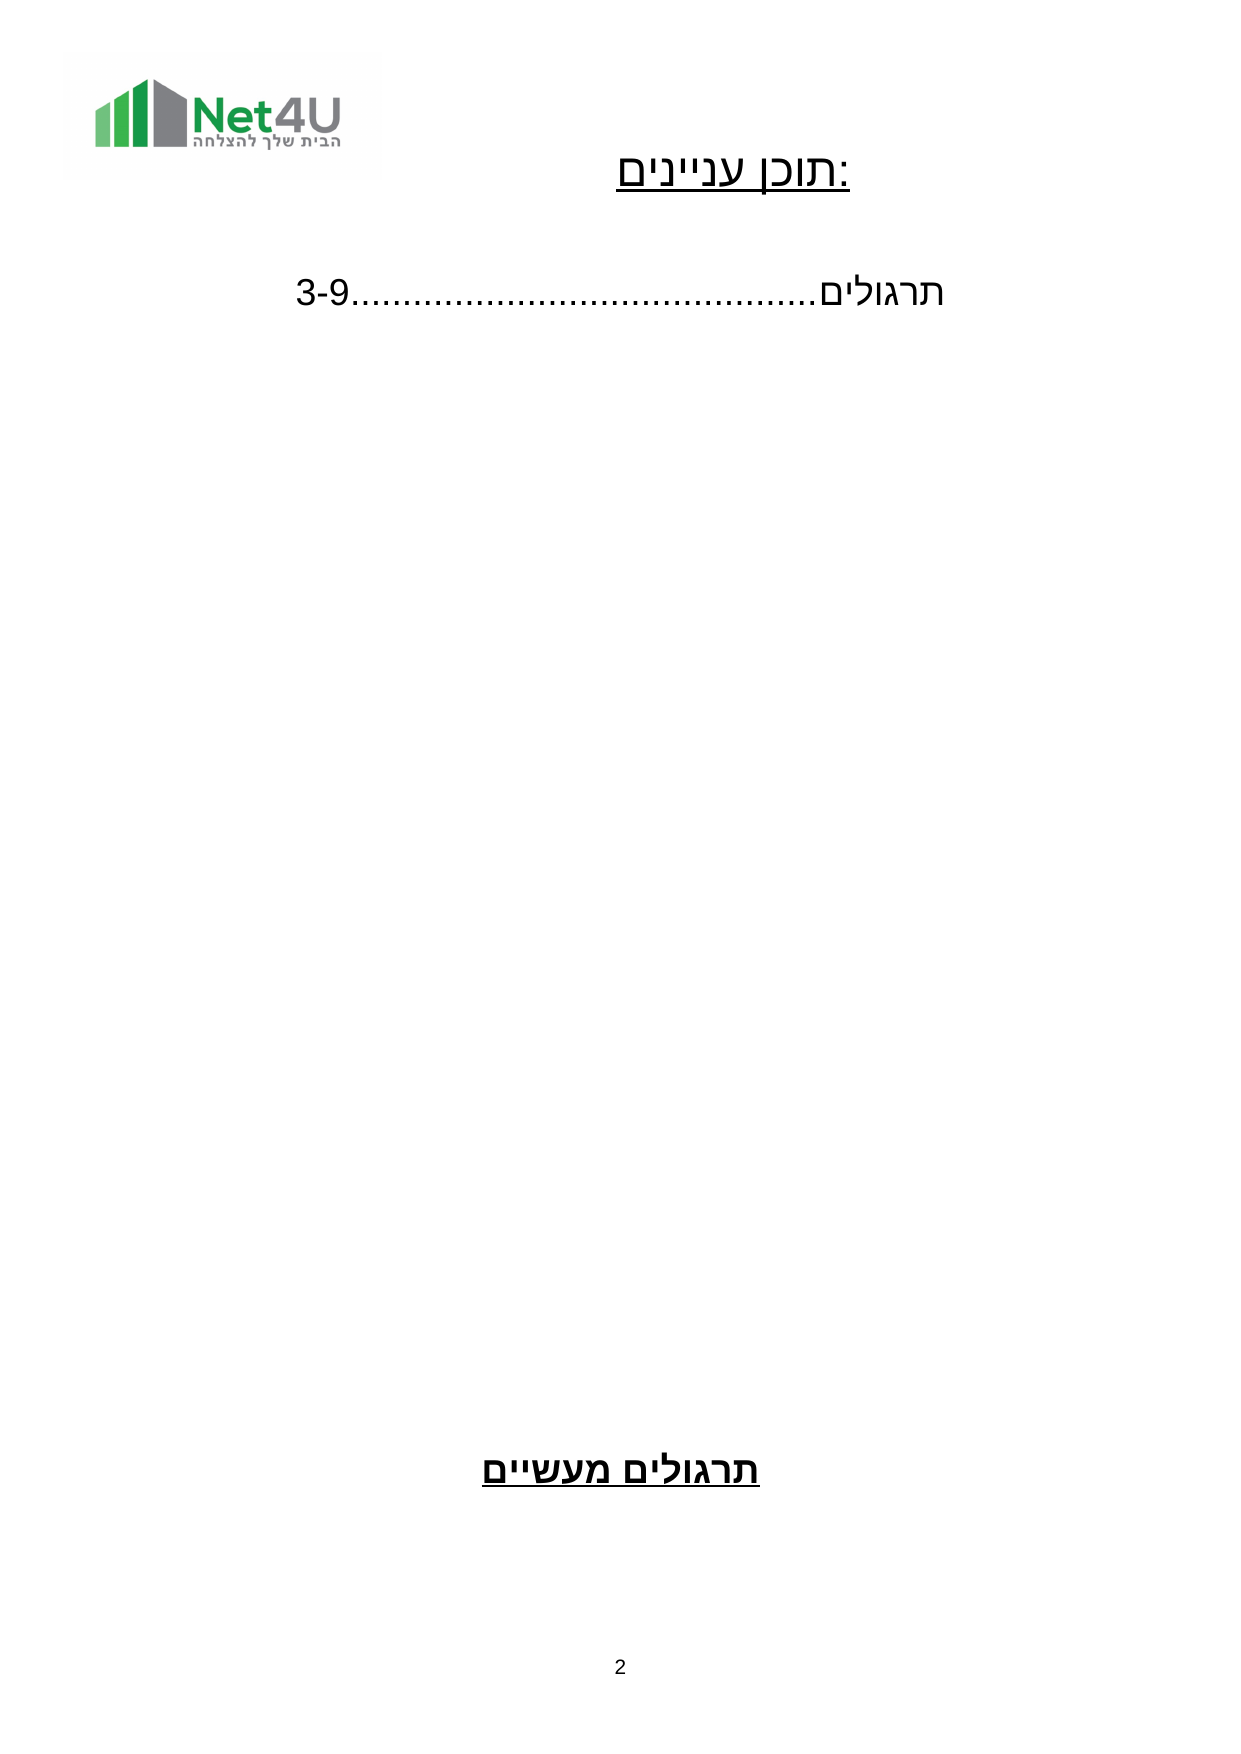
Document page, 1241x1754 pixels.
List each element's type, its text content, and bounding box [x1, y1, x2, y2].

text תרגולים מעשיים [175, 1448, 1065, 1491]
text תרגולים.............................................3-9 [175, 270, 1065, 313]
text תוכן עניינים: [175, 144, 1065, 236]
picture [62, 52, 382, 180]
